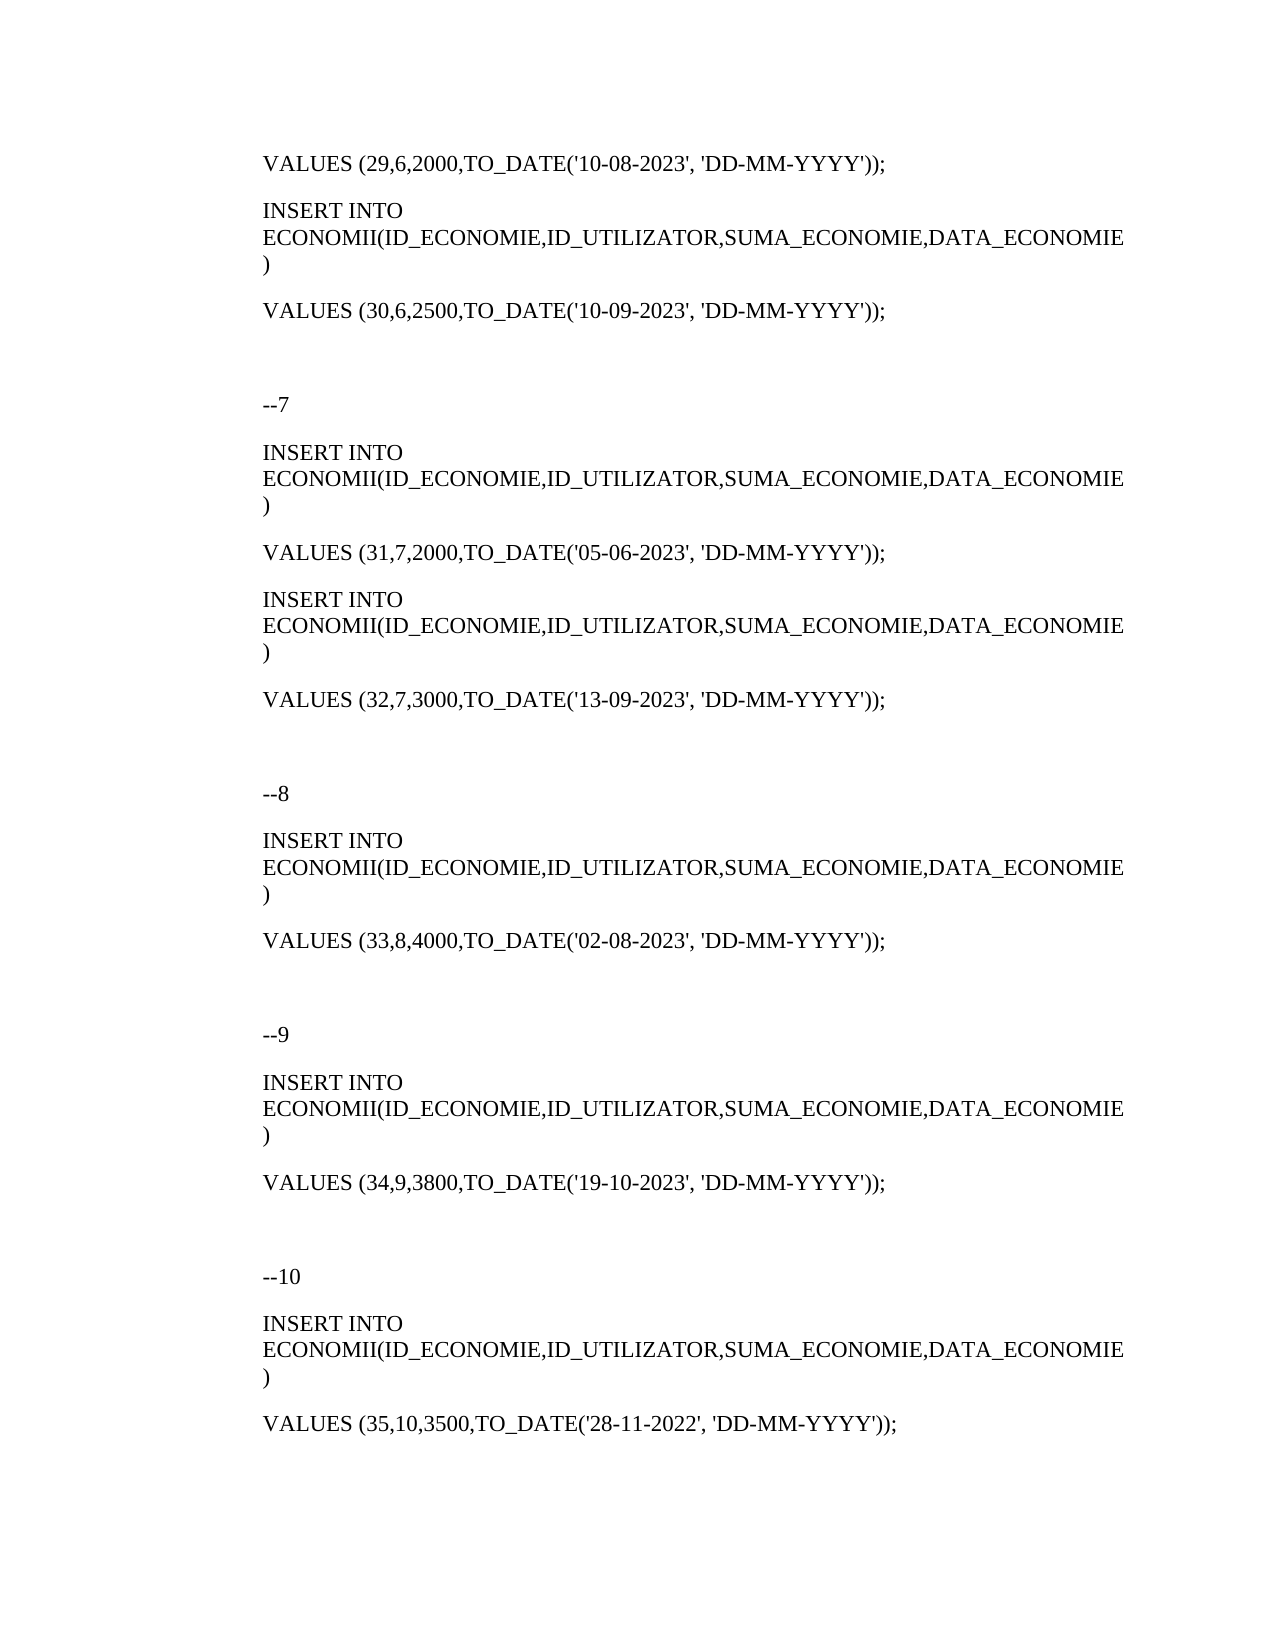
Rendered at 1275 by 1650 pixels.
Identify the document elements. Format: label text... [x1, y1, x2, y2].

text VALUES (35,10,3500,TO_DATE('28-11-2022', 'DD-MM-YYYY')); [262, 1410, 1125, 1436]
text --8 [262, 780, 1125, 806]
text INSERT INTO ECONOMII(ID_ECONOMIE,ID_UTILIZATOR,SUMA_ECONOMIE,DATA_ECONOMIE) [262, 586, 1125, 665]
text --7 [262, 391, 1125, 418]
text VALUES (29,6,2000,TO_DATE('10-08-2023', 'DD-MM-YYYY')); [262, 150, 1125, 176]
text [262, 197, 1125, 276]
text VALUES (34,9,3800,TO_DATE('19-10-2023', 'DD-MM-YYYY')); [262, 1168, 1125, 1195]
text VALUES (30,6,2500,TO_DATE('10-09-2023', 'DD-MM-YYYY')); [262, 297, 1125, 323]
text --10 [262, 1263, 1125, 1289]
text VALUES (31,7,2000,TO_DATE('05-06-2023', 'DD-MM-YYYY')); [262, 538, 1125, 565]
text VALUES (32,7,3000,TO_DATE('13-09-2023', 'DD-MM-YYYY')); [262, 686, 1125, 712]
text --9 [262, 1021, 1125, 1048]
text INSERT INTO ECONOMII(ID_ECONOMIE,ID_UTILIZATOR,SUMA_ECONOMIE,DATA_ECONOMIE) [262, 439, 1125, 518]
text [262, 1310, 1125, 1389]
text VALUES (33,8,4000,TO_DATE('02-08-2023', 'DD-MM-YYYY')); [262, 927, 1125, 953]
text INSERT INTO ECONOMII(ID_ECONOMIE,ID_UTILIZATOR,SUMA_ECONOMIE,DATA_ECONOMIE) [262, 1069, 1125, 1148]
text INSERT INTO ECONOMII(ID_ECONOMIE,ID_UTILIZATOR,SUMA_ECONOMIE,DATA_ECONOMIE) [262, 827, 1125, 906]
